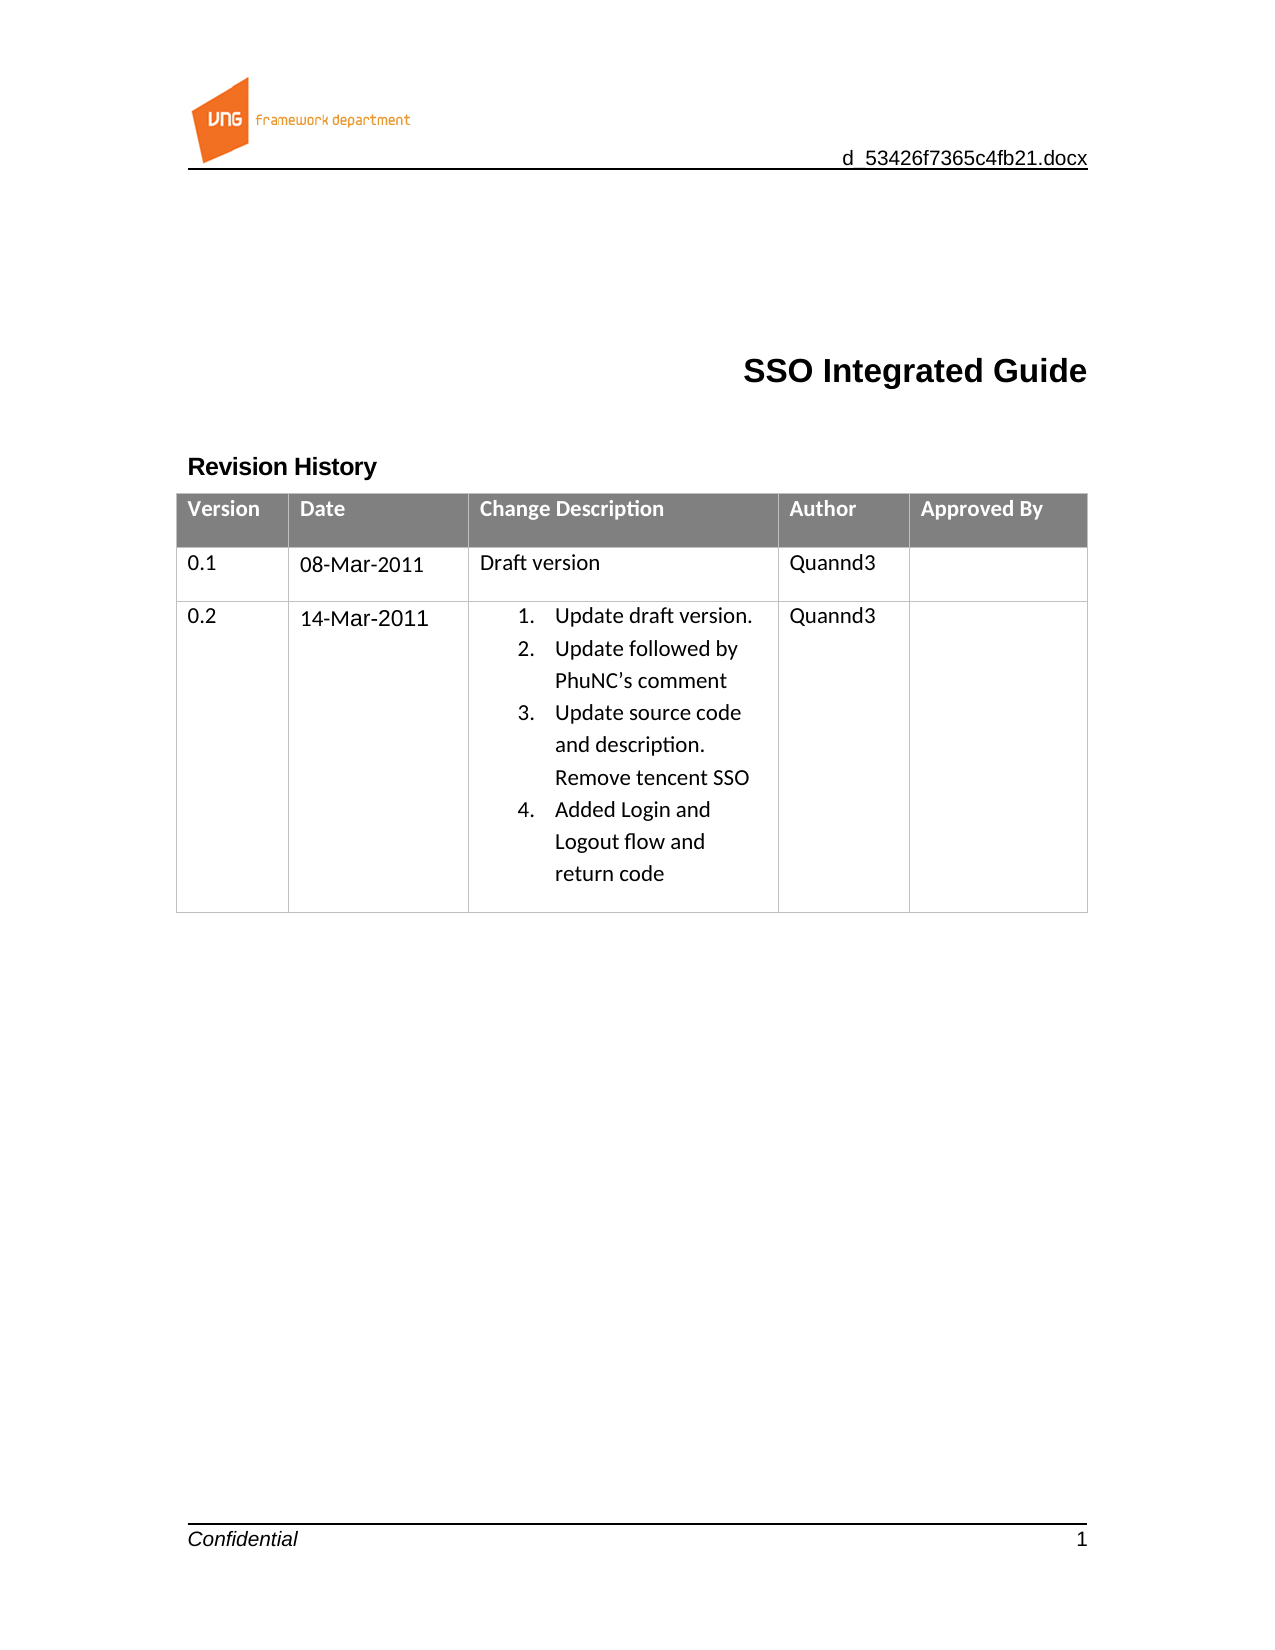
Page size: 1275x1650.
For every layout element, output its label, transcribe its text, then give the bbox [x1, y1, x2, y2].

table_header Date [289, 494, 468, 547]
text Revision History [187, 452, 1087, 481]
table_header Author [779, 494, 909, 547]
table_cell 08-Mar-2011 [289, 548, 468, 601]
table_cell Draft version [469, 548, 778, 601]
table_cell [910, 548, 1087, 601]
table_cell Quannd3 [779, 548, 909, 601]
table_cell 0.2 [177, 602, 288, 912]
table_cell 0.1 [177, 548, 288, 601]
picture [187, 75, 415, 166]
table_cell 14-Mar-2011 [289, 602, 468, 912]
table_header Version [177, 494, 288, 547]
table_header Change Description [469, 494, 778, 547]
table_header Approved By [910, 494, 1087, 547]
table_cell Update draft version. Update followed by PhuNC’s comment Update source code and description. Remove tencent SSO Added Login and Logout flow and return code [469, 602, 778, 912]
table_cell [910, 602, 1087, 912]
table_cell Quannd3 [779, 602, 909, 912]
title SSO Integrated Guide [187, 351, 1087, 389]
